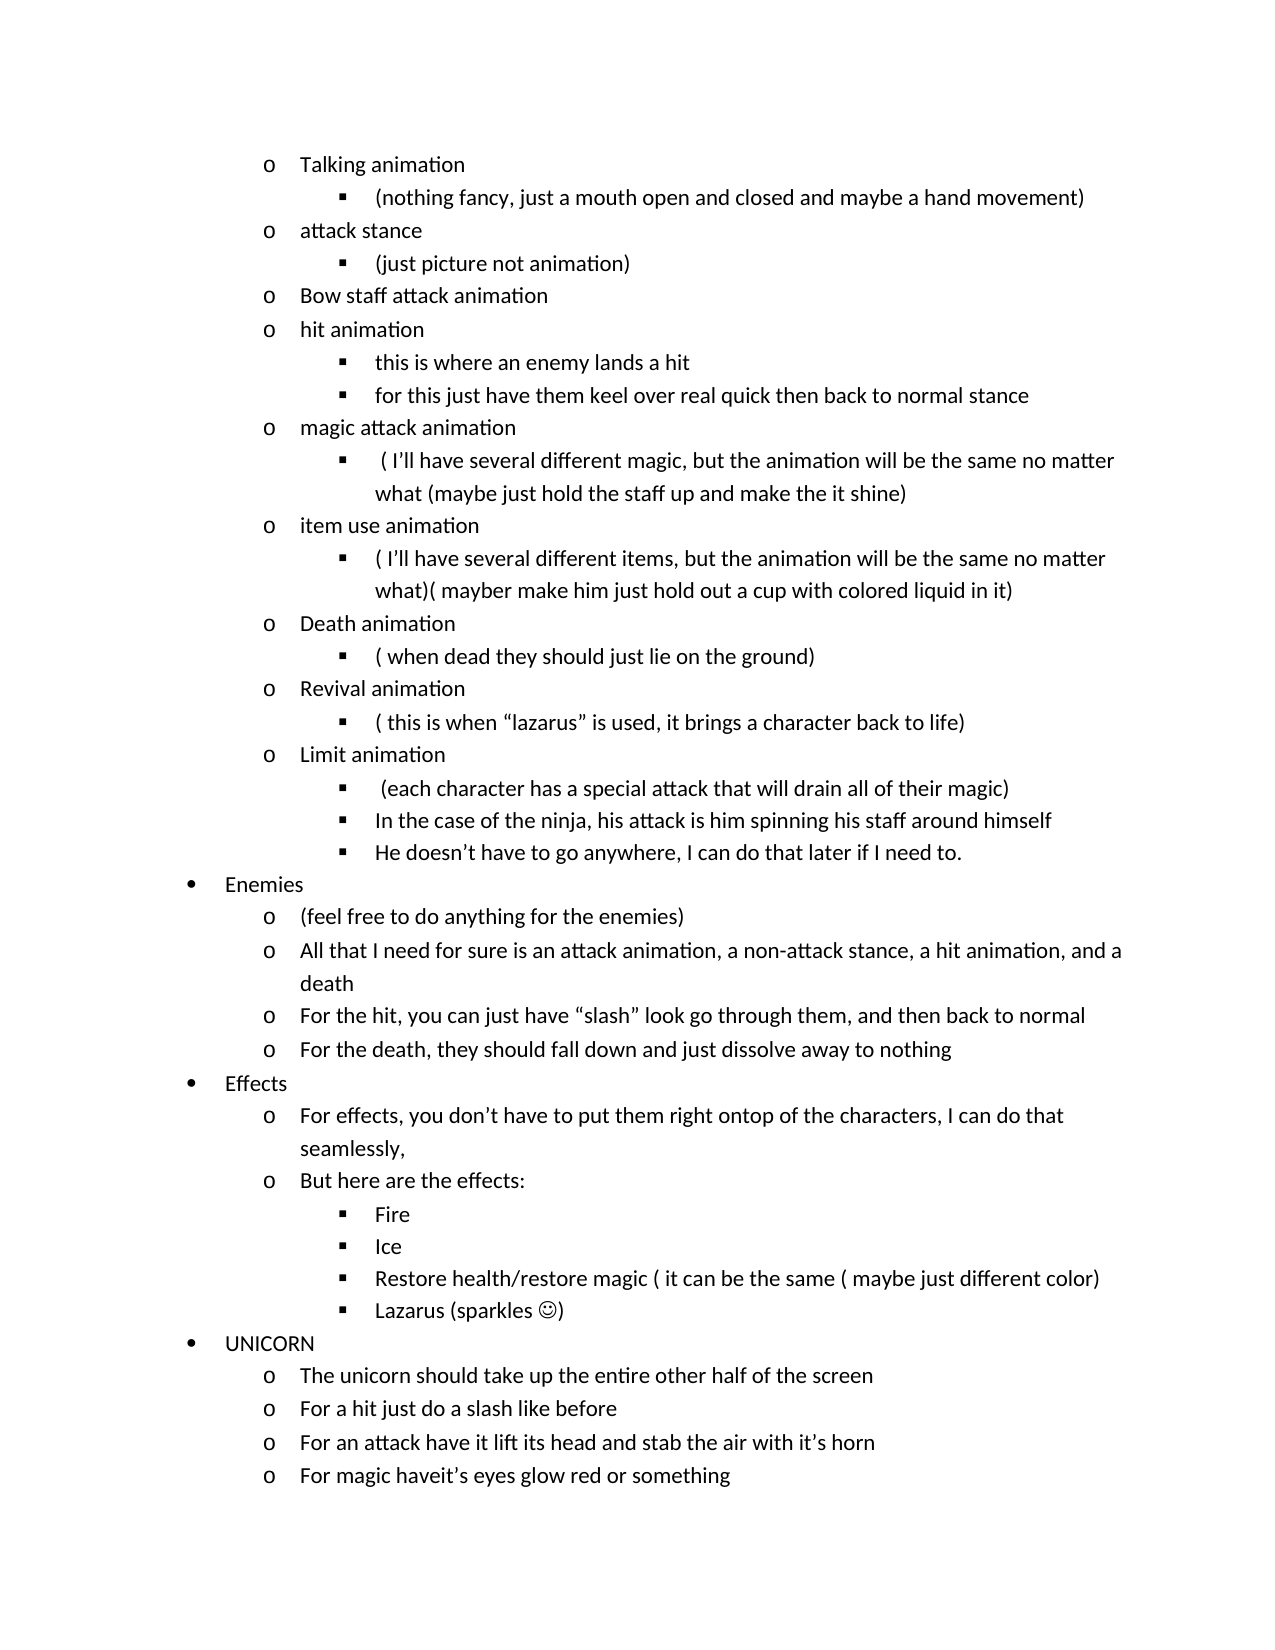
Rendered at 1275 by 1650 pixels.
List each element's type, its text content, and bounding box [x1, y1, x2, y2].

list For the death, they should fall down and just dissolve away to nothing [262, 1035, 1125, 1064]
list Bow staff attack animation [262, 281, 1125, 311]
list this is where an enemy lands a hit [337, 348, 1125, 377]
list for this just have them keel over real quick then back to normal stance [337, 381, 1125, 409]
list Talking animation [262, 150, 1125, 179]
list ( I’ll have several different magic, but the animation will be the same no matter what (maybe just hold the staff up and make the it shine) [337, 446, 1125, 507]
list For the hit, you can just have “slash” look go through them, and then back to normal [262, 1002, 1125, 1031]
list UNICORN [187, 1329, 1125, 1357]
list For an attack have it lift its head and stab the air with it’s horn [262, 1428, 1125, 1457]
list ( I’ll have several different items, but the animation will be the same no matter what)( mayber make him just hold out a cup with colored liquid in it) [337, 544, 1125, 604]
list Ice [337, 1232, 1125, 1260]
list (just picture not animation) [337, 249, 1125, 277]
list The unicorn should take up the entire other half of the screen [262, 1361, 1125, 1390]
list All that I need for sure is an attack animation, a non-attack stance, a hit animation, and a death [262, 936, 1125, 997]
list Effects [187, 1069, 1125, 1097]
list For effects, you don’t have to put them right ontop of the characters, I can do that seamlessly, [262, 1101, 1125, 1162]
list Revival animation [262, 674, 1125, 704]
list He doesn’t have to go anywhere, I can do that later if I need to. [337, 838, 1125, 866]
list (nothing fancy, just a mouth open and closed and maybe a hand movement) [337, 183, 1125, 212]
list Death animation [262, 609, 1125, 638]
list In the case of the ninja, his attack is him spinning his staff around himself [337, 806, 1125, 834]
list But here are the effects: [262, 1166, 1125, 1196]
list For magic haveit’s eyes glow red or something [262, 1461, 1125, 1491]
list Limit animation [262, 740, 1125, 769]
list hit animation [262, 315, 1125, 344]
list For a hit just do a slash like before [262, 1394, 1125, 1423]
list magic attack animation [262, 413, 1125, 442]
list Enemies [187, 870, 1125, 898]
list Fire [337, 1200, 1125, 1228]
list Lazarus (sparkles ) [337, 1296, 1125, 1324]
list (feel free to do anything for the enemies) [262, 902, 1125, 932]
list Restore health/restore magic ( it can be the same ( maybe just different color) [337, 1264, 1125, 1292]
list ( this is when “lazarus” is used, it brings a character back to life) [337, 708, 1125, 736]
list (each character has a special attack that will drain all of their magic) [337, 774, 1125, 802]
list attack stance [262, 216, 1125, 245]
list item use animation [262, 511, 1125, 540]
list ( when dead they should just lie on the ground) [337, 642, 1125, 670]
